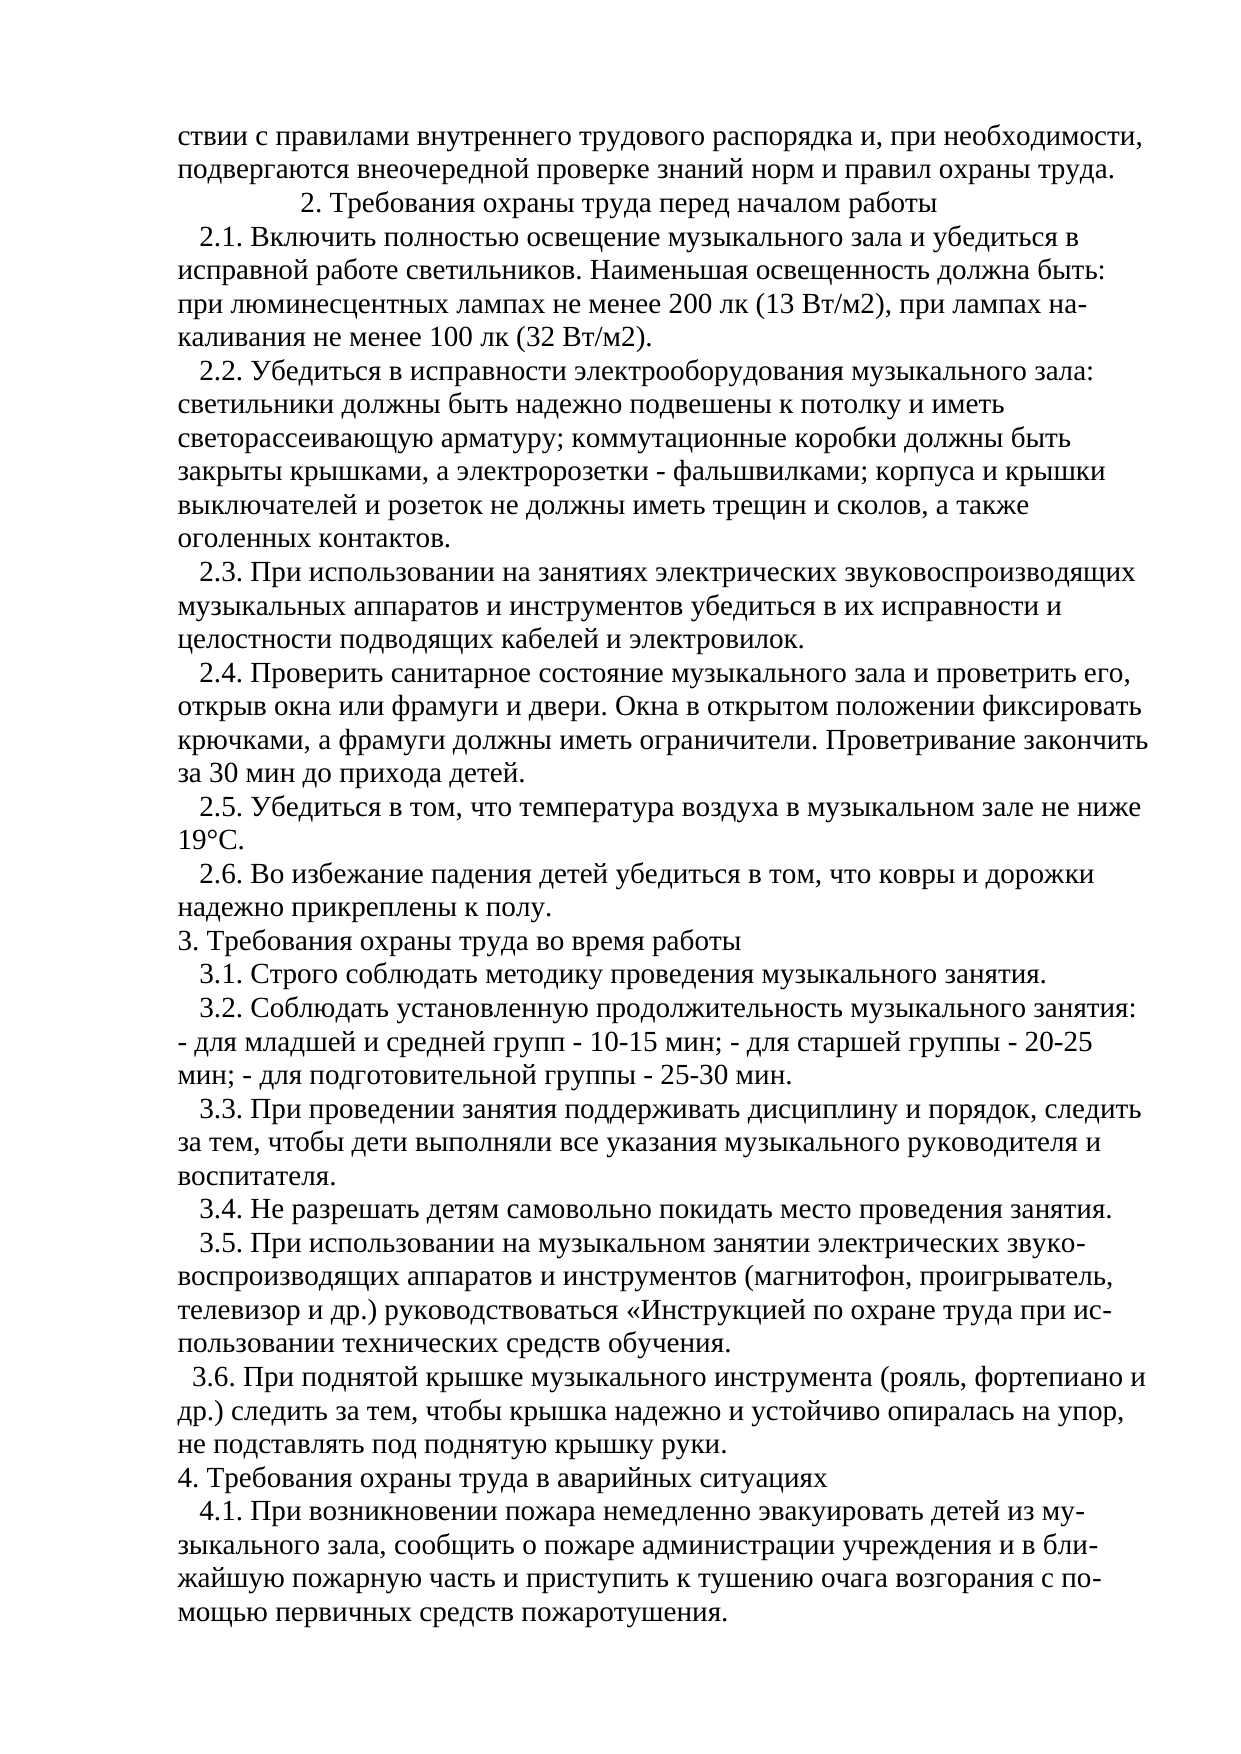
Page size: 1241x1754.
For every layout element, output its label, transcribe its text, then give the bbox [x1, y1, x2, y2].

text 2. Требования охраны труда перед началом работы [177, 185, 1152, 219]
text 4.1. При возникновении пожара немедленно эвакуировать детей из музыкального зала, сообщить о пожаре администрации учреждения и в ближайшую пожарную часть и приступить к тушению очага возгорания с помощью первичных средств пожаротушения. [177, 1493, 1152, 1627]
text 2.6. Во избежание падения детей убедиться в том, что ковры и дорожки надежно прикреплены к полу. [177, 856, 1152, 923]
text 3.4. Не разрешать детям самовольно покидать место проведения занятия. 3.5. При использовании на музыкальном занятии электрических звуковоспроизводящих аппаратов и инструментов (магнитофон, проигрыватель, телевизор и др.) руководствоваться «Инструкцией по охране труда при использовании технических средств обучения. [177, 1191, 1152, 1359]
text 3.1. Строго соблюдать методику проведения музыкального занятия. [177, 957, 1152, 990]
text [177, 118, 1152, 185]
text 2.5. Убедиться в том, что температура воздуха в музыкальном зале не ниже 19°С. [177, 789, 1152, 856]
text 3.3. При проведении занятия поддерживать дисциплину и порядок, следить за тем, чтобы дети выполняли все указания музыкального руководителя и воспитателя. [177, 1091, 1152, 1191]
text 3.2. Соблюдать установленную продолжительность музыкального занятия: - для младшей и средней групп - 10-15 мин; - для старшей группы - 20-25 мин; - для подготовительной группы - 25-30 мин. [177, 990, 1152, 1091]
text 4. Требования охраны труда в аварийных ситуациях [177, 1460, 1152, 1493]
text 2.4. Проверить санитарное состояние музыкального зала и проветрить его, открыв окна или фрамуги и двери. Окна в открытом положении фиксировать крючками, а фрамуги должны иметь ограничители. Проветривание закончить за 30 мин до прихода детей. [177, 655, 1152, 789]
text 3. Требования охраны труда во время работы [177, 923, 1152, 957]
text 2.3. При использовании на занятиях электрических звуковоспроизводящих музыкальных аппаратов и инструментов убедиться в их исправности и целостности подводящих кабелей и электровилок. [177, 554, 1152, 655]
text 3.6. При поднятой крышке музыкального инструмента (рояль, фортепиано и др.) следить за тем, чтобы крышка надежно и устойчиво опиралась на упор, не подставлять под поднятую крышку руки. [177, 1359, 1152, 1460]
text 2.2. Убедиться в исправности электрооборудования музыкального зала: светильники должны быть надежно подвешены к потолку и иметь светорассеивающую арматуру; коммутационные коробки должны быть закрыты крышками, а электророзетки - фальшвилками; корпуса и крышки выключателей и розеток не должны иметь трещин и сколов, а также оголенных контактов. [177, 353, 1152, 554]
text 2.1. Включить полностью освещение музыкального зала и убедиться в исправной работе светильников. Наименьшая освещенность должна быть: при люминесцентных лампах не менее 200 лк (13 Вт/м2), при лампах накаливания не менее 100 лк (32 Вт/м2). [177, 219, 1152, 353]
